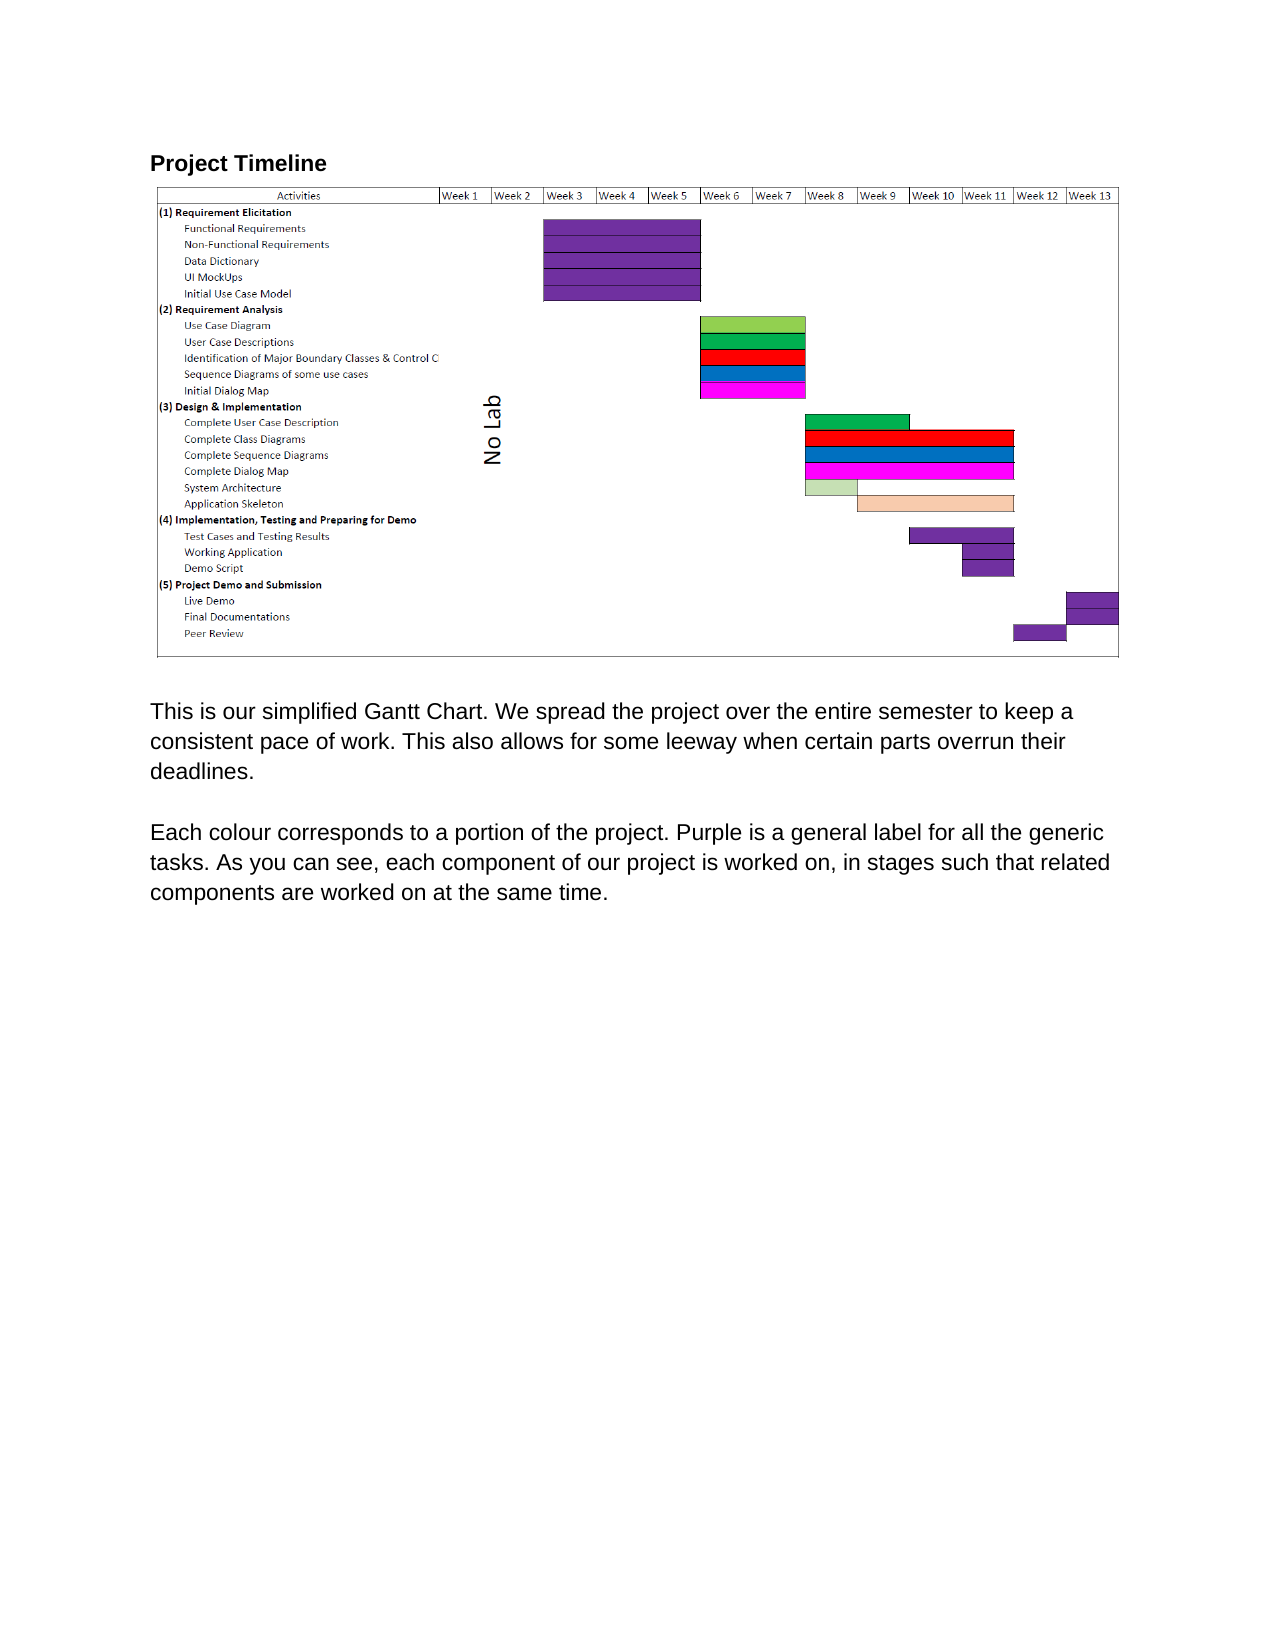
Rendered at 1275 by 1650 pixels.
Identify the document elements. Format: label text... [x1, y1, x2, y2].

picture [150, 180, 1125, 664]
text Each colour corresponds to a portion of the project. Purple is a general label for all the generic tasks. As you can see, each component of our project is worked on, in stages such that related components are worked on at the same time. [150, 818, 1125, 905]
text Project Timeline [150, 150, 1125, 176]
text This is our simplified Gantt Chart. We spread the project over the entire semester to keep a consistent pace of work. This also allows for some leeway when certain parts overrun their deadlines. [150, 698, 1125, 784]
